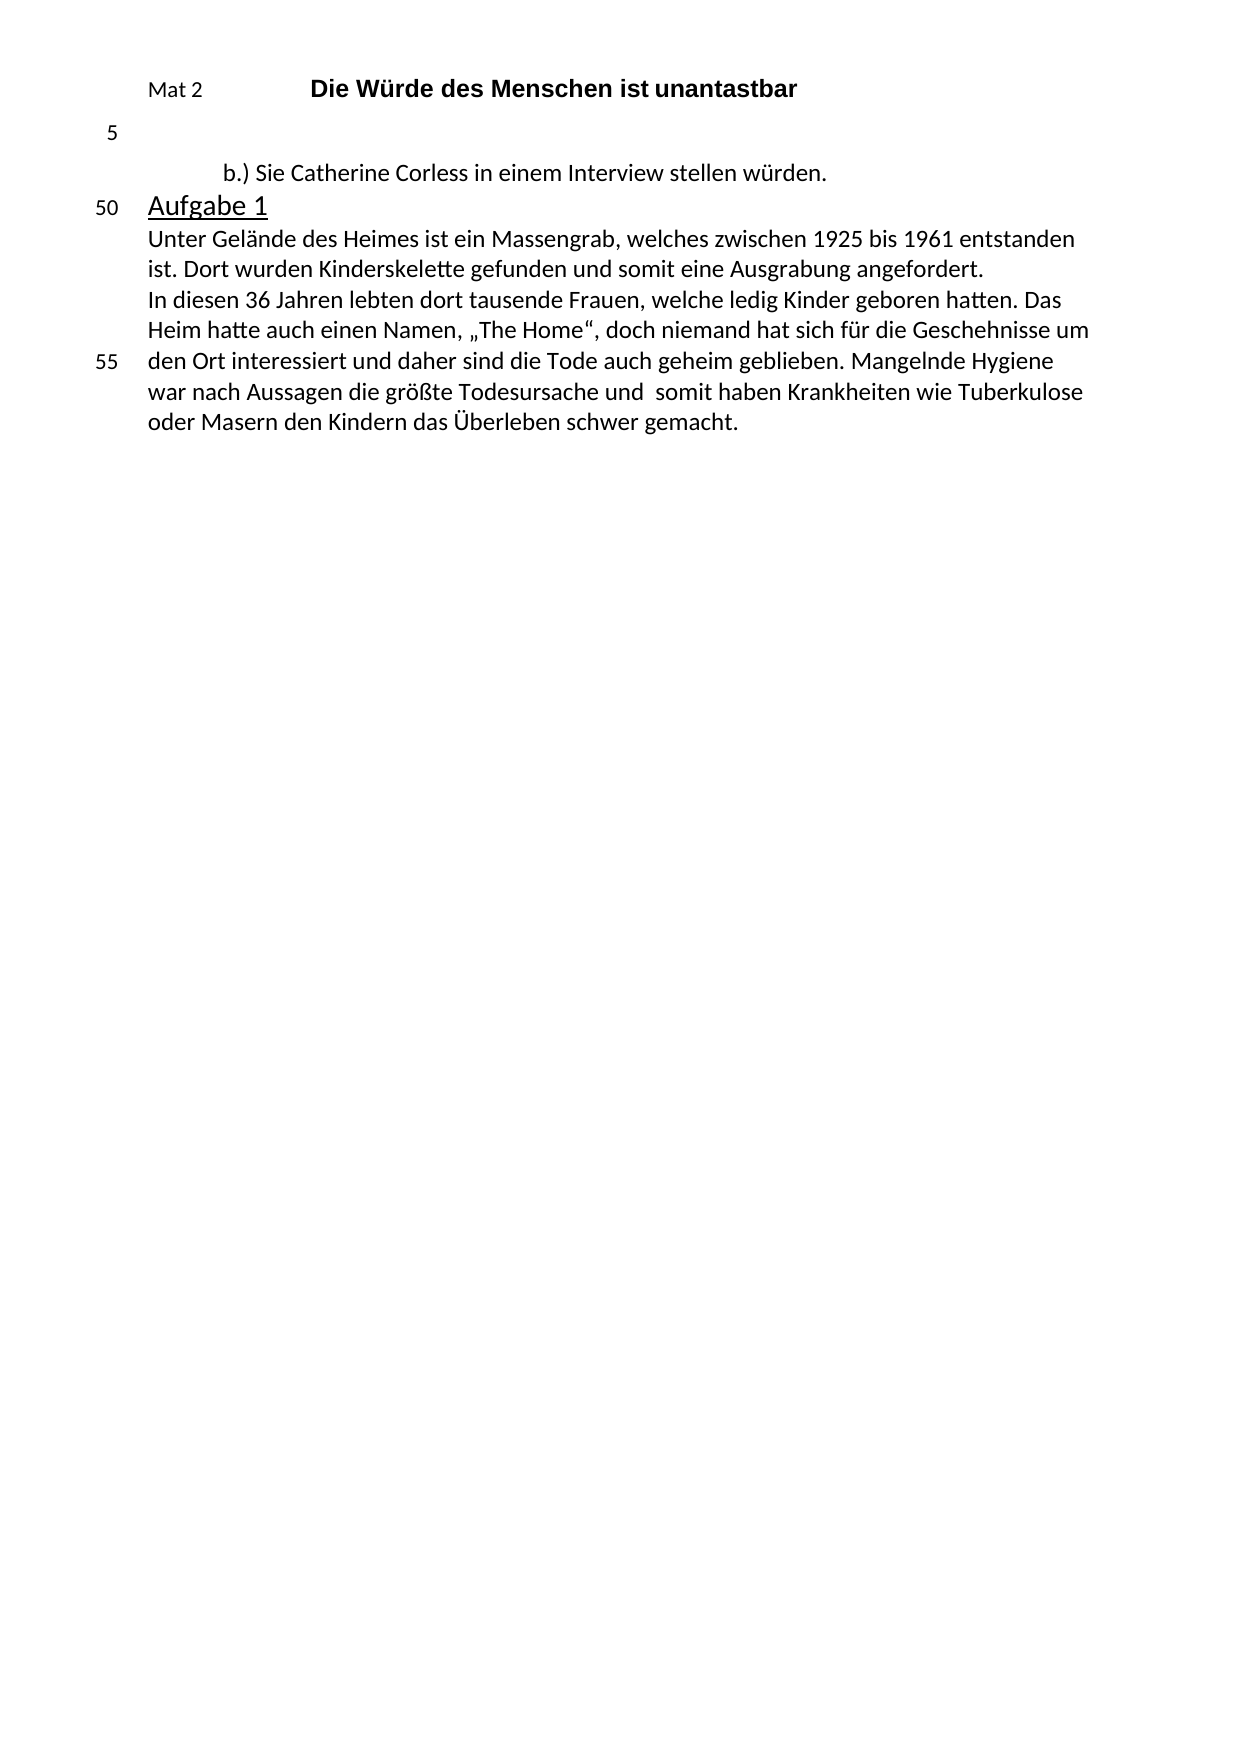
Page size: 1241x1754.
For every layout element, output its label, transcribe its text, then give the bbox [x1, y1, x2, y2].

text Unter Gelände des Heimes ist ein Massengrab, welches zwischen 1925 bis 1961 entstanden ist. Dort wurden Kinderskelette gefunden und somit eine Ausgrabung angefordert. [148, 223, 1093, 284]
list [185, 157, 1093, 187]
text In diesen 36 Jahren lebten dort tausende Frauen, welche ledig Kinder geboren hatten. Das Heim hatte auch einen Namen, „The Home“, doch niemand hat sich für die Geschehnisse um den Ort interessiert und daher sind die Tode auch geheim geblieben. Mangelnde Hygiene war nach Aussagen die größte Todesursache und somit haben Krankheiten wie Tuberkulose oder Masern den Kindern das Überleben schwer gemacht. [148, 284, 1093, 437]
text Aufgabe 1 [148, 187, 1093, 223]
